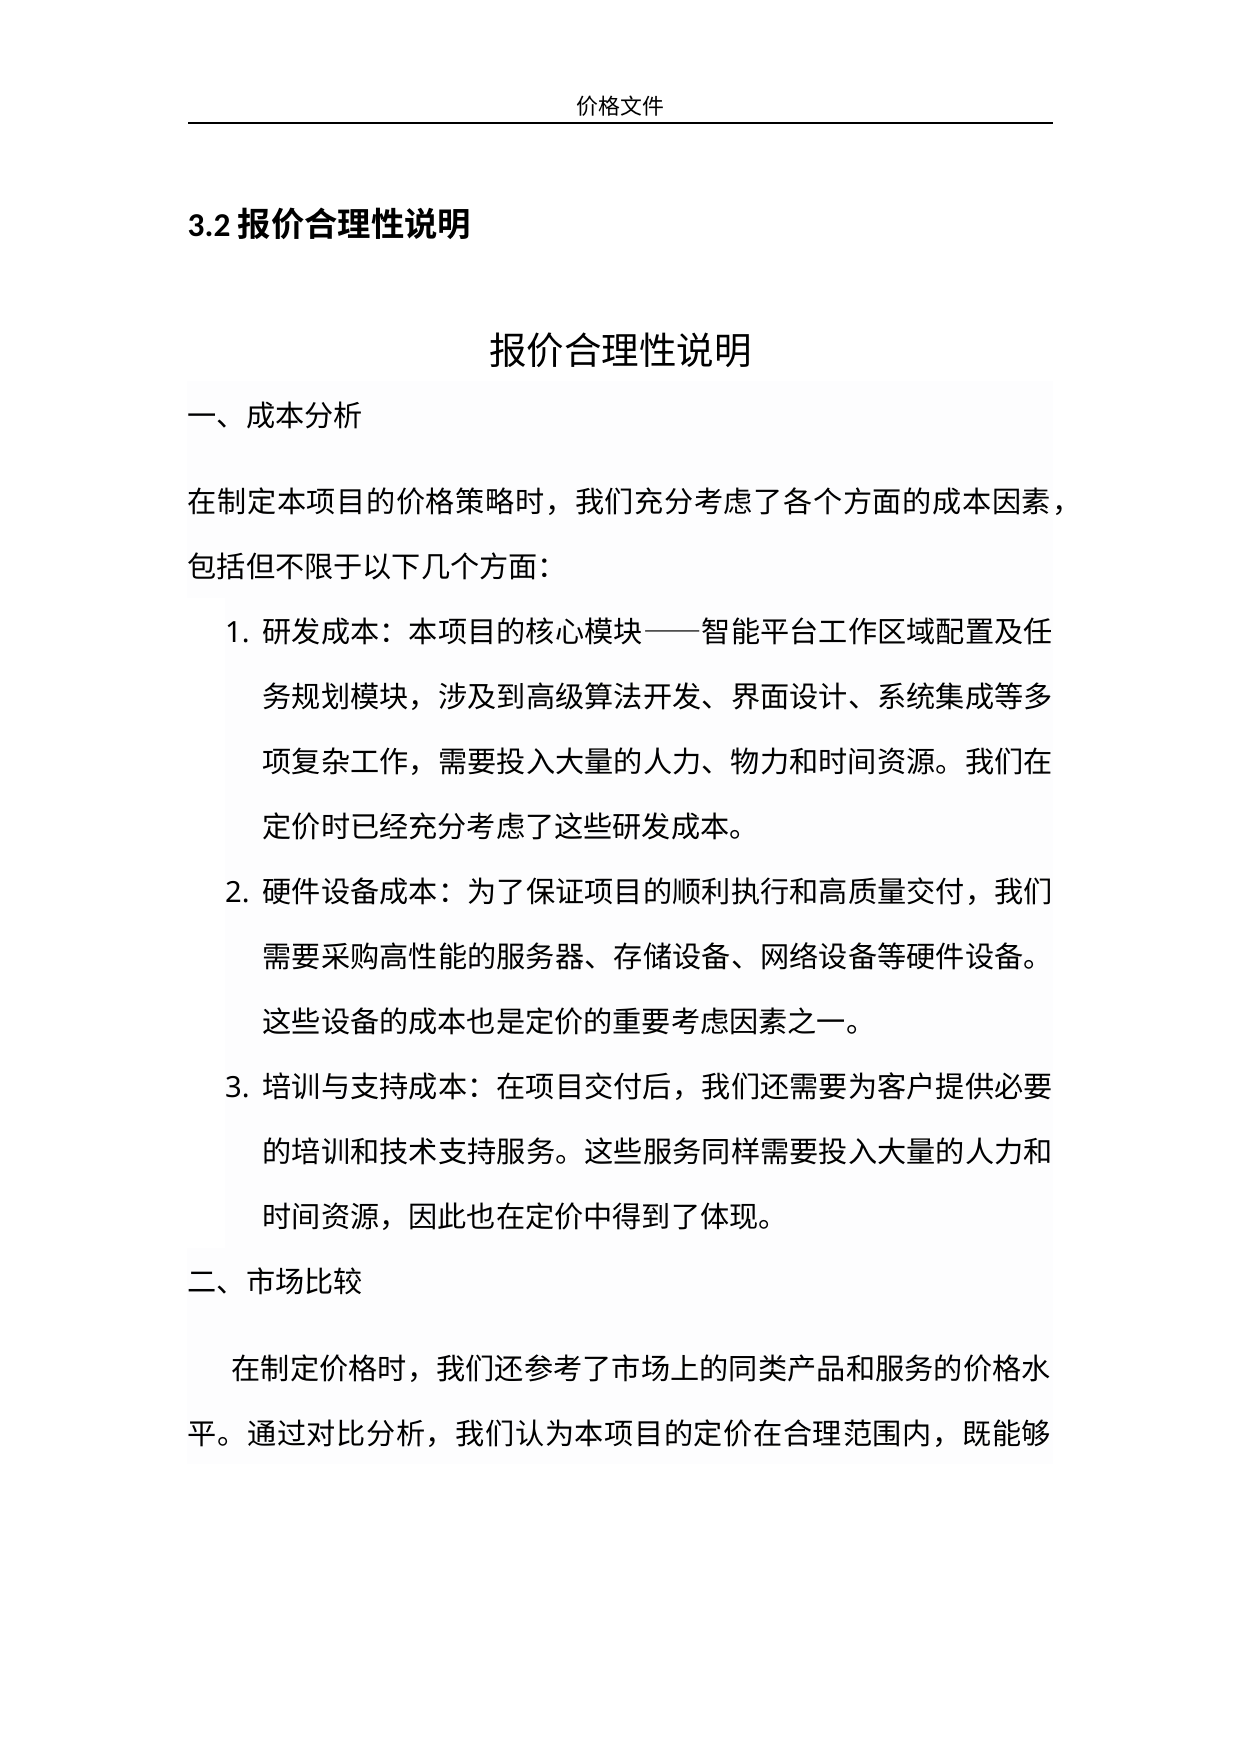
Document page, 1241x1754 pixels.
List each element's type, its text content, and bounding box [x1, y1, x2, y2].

list 研发成本：本项目的核心模块——智能平台工作区域配置及任务规划模块，涉及到高级算法开发、界面设计、系统集成等多项复杂工作，需要投入大量的人力、物力和时间资源。我们在定价时已经充分考虑了这些研发成本。 [225, 598, 1053, 858]
text 在制定本项目的价格策略时，我们充分考虑了各个方面的成本因素，包括但不限于以下几个方面： [187, 468, 1053, 598]
subtitle 3.2 报价合理性说明 [187, 189, 1053, 254]
text 一、成本分析 [187, 381, 1053, 446]
list 培训与支持成本：在项目交付后，我们还需要为客户提供必要的培训和技术支持服务。这些服务同样需要投入大量的人力和时间资源，因此也在定价中得到了体现。 [225, 1053, 1053, 1248]
list 硬件设备成本：为了保证项目的顺利执行和高质量交付，我们需要采购高性能的服务器、存储设备、网络设备等硬件设备。这些设备的成本也是定价的重要考虑因素之一。 [225, 858, 1053, 1053]
text 二、市场比较 [187, 1248, 1053, 1313]
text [187, 1334, 1053, 1464]
text 报价合理性说明 [187, 316, 1053, 381]
